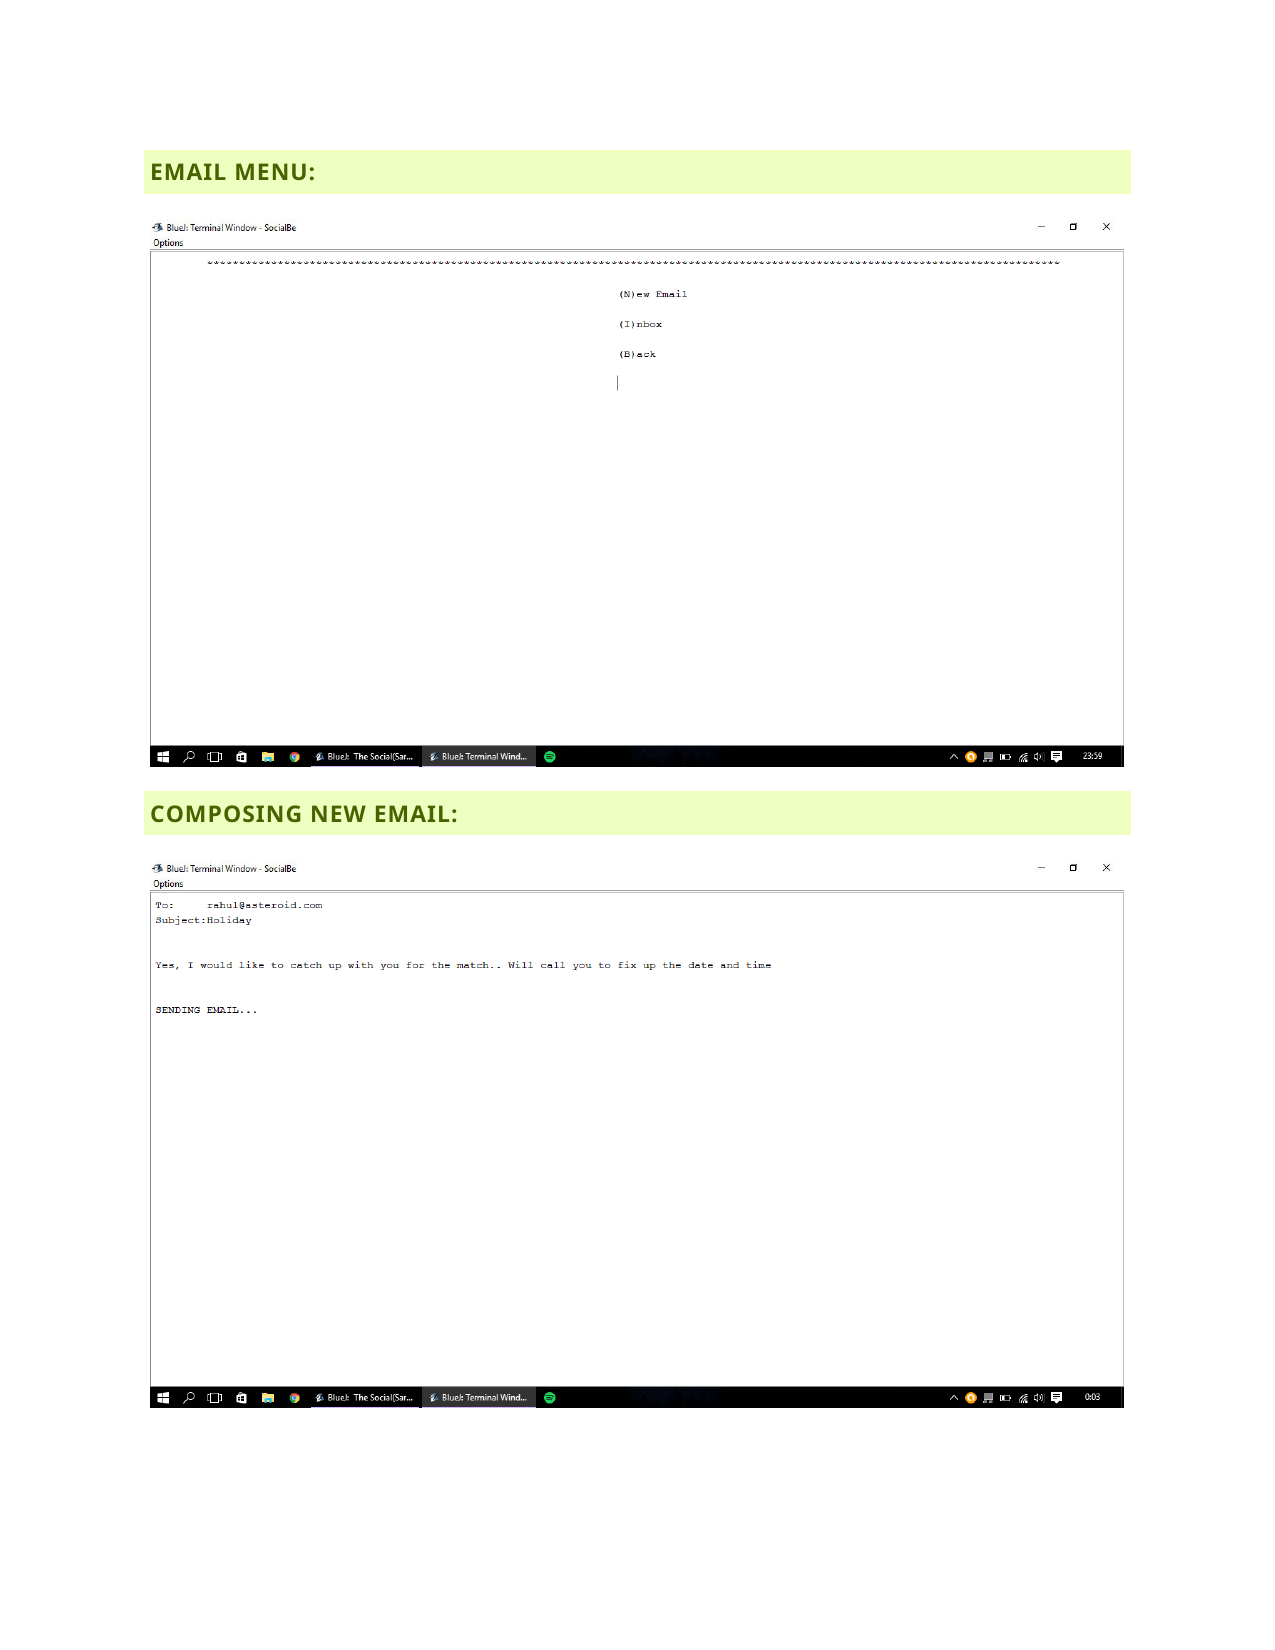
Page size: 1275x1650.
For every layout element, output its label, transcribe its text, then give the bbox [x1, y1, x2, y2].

picture [150, 219, 1124, 767]
subtitle Email Menu: [150, 156, 1125, 187]
subtitle Composing new email: [150, 798, 1125, 829]
picture [150, 860, 1124, 1408]
